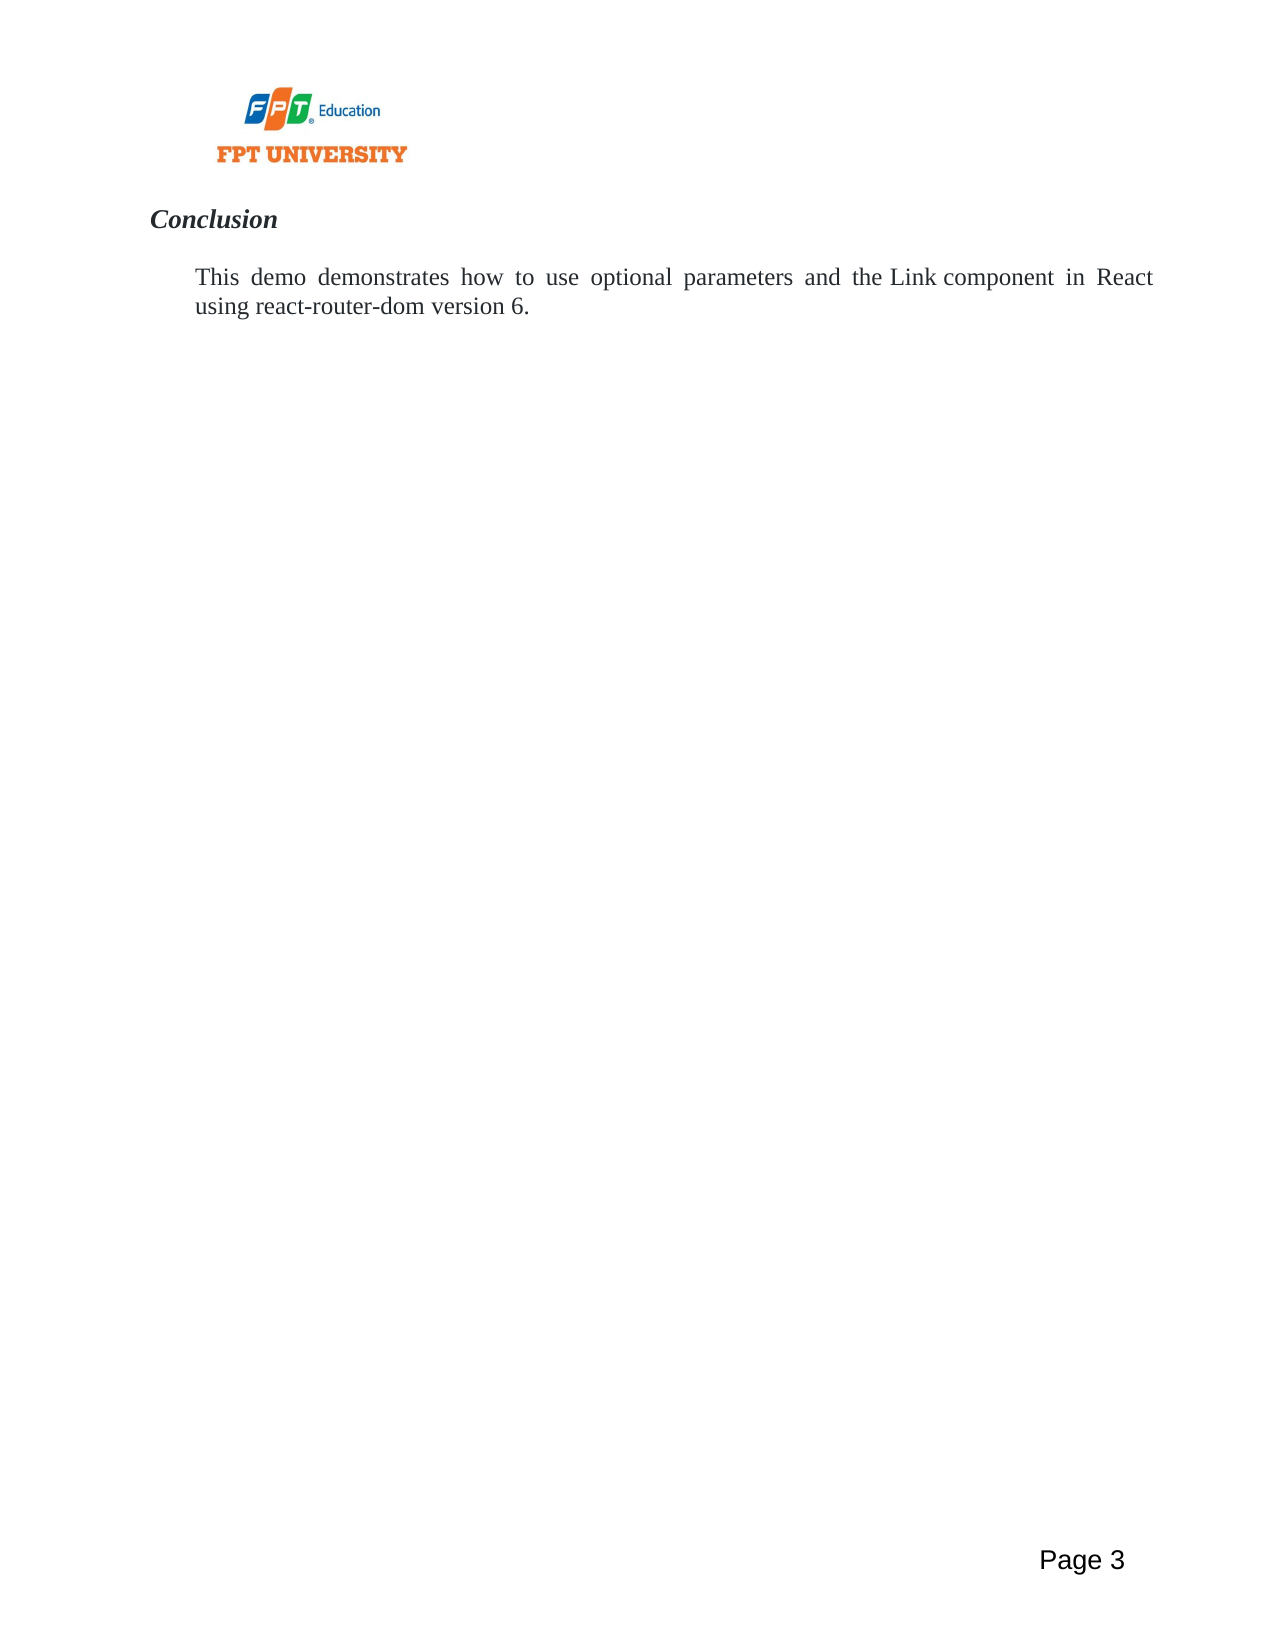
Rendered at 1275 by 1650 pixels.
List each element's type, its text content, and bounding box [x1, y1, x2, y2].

text This demo demonstrates how to use optional parameters and the Link component in React using react-router-dom version 6. [195, 262, 1153, 319]
picture [194, 75, 424, 173]
text Conclusion [150, 203, 1153, 234]
